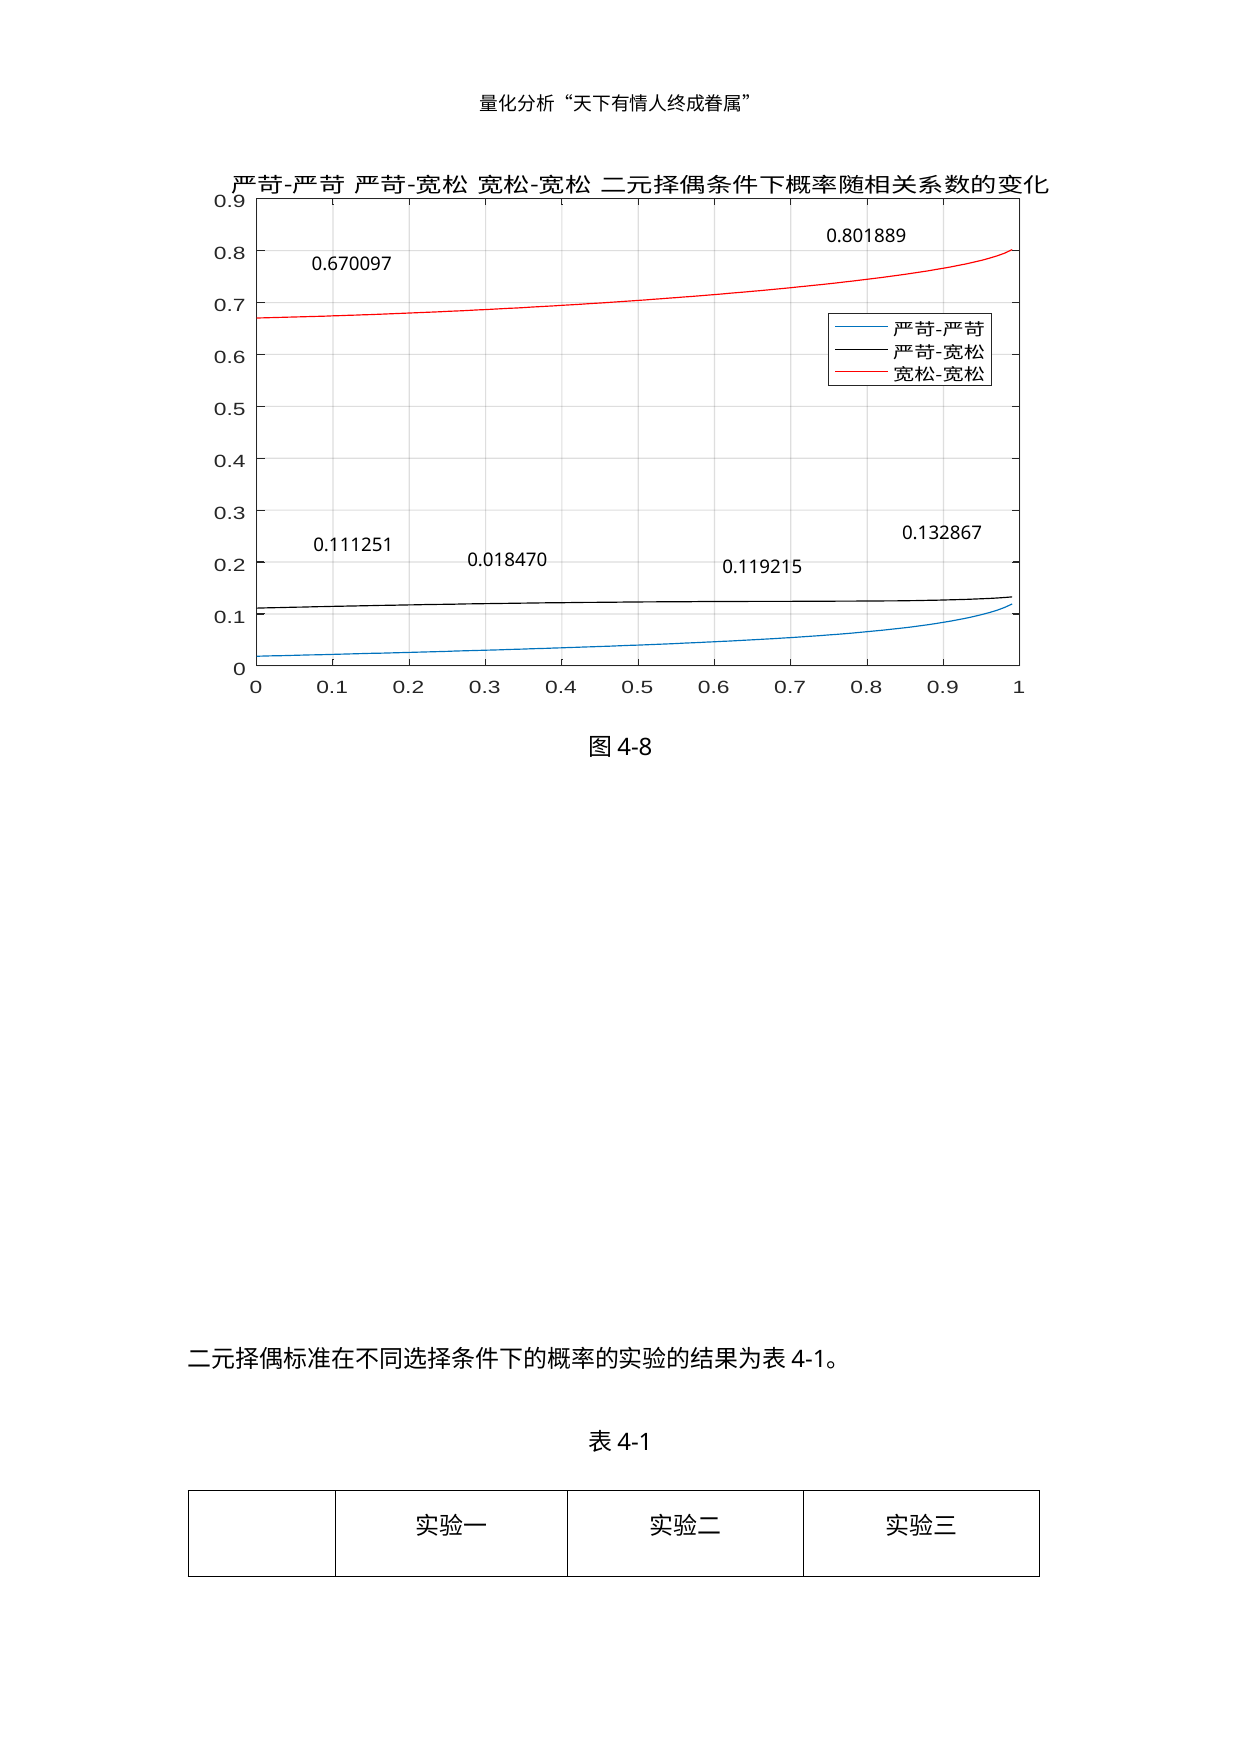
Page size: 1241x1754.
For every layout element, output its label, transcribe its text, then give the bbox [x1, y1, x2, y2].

table_header 实验二 [568, 1491, 803, 1576]
text 二元择偶标准在不同选择条件下的概率的实验的结果为表4-1。 [187, 1324, 1053, 1391]
table_header [189, 1491, 335, 1576]
table_header 实验三 [804, 1491, 1039, 1576]
text 表4-1 [187, 1407, 1053, 1473]
table_header 实验一 [336, 1491, 567, 1576]
text 图4-8 [187, 151, 1053, 778]
